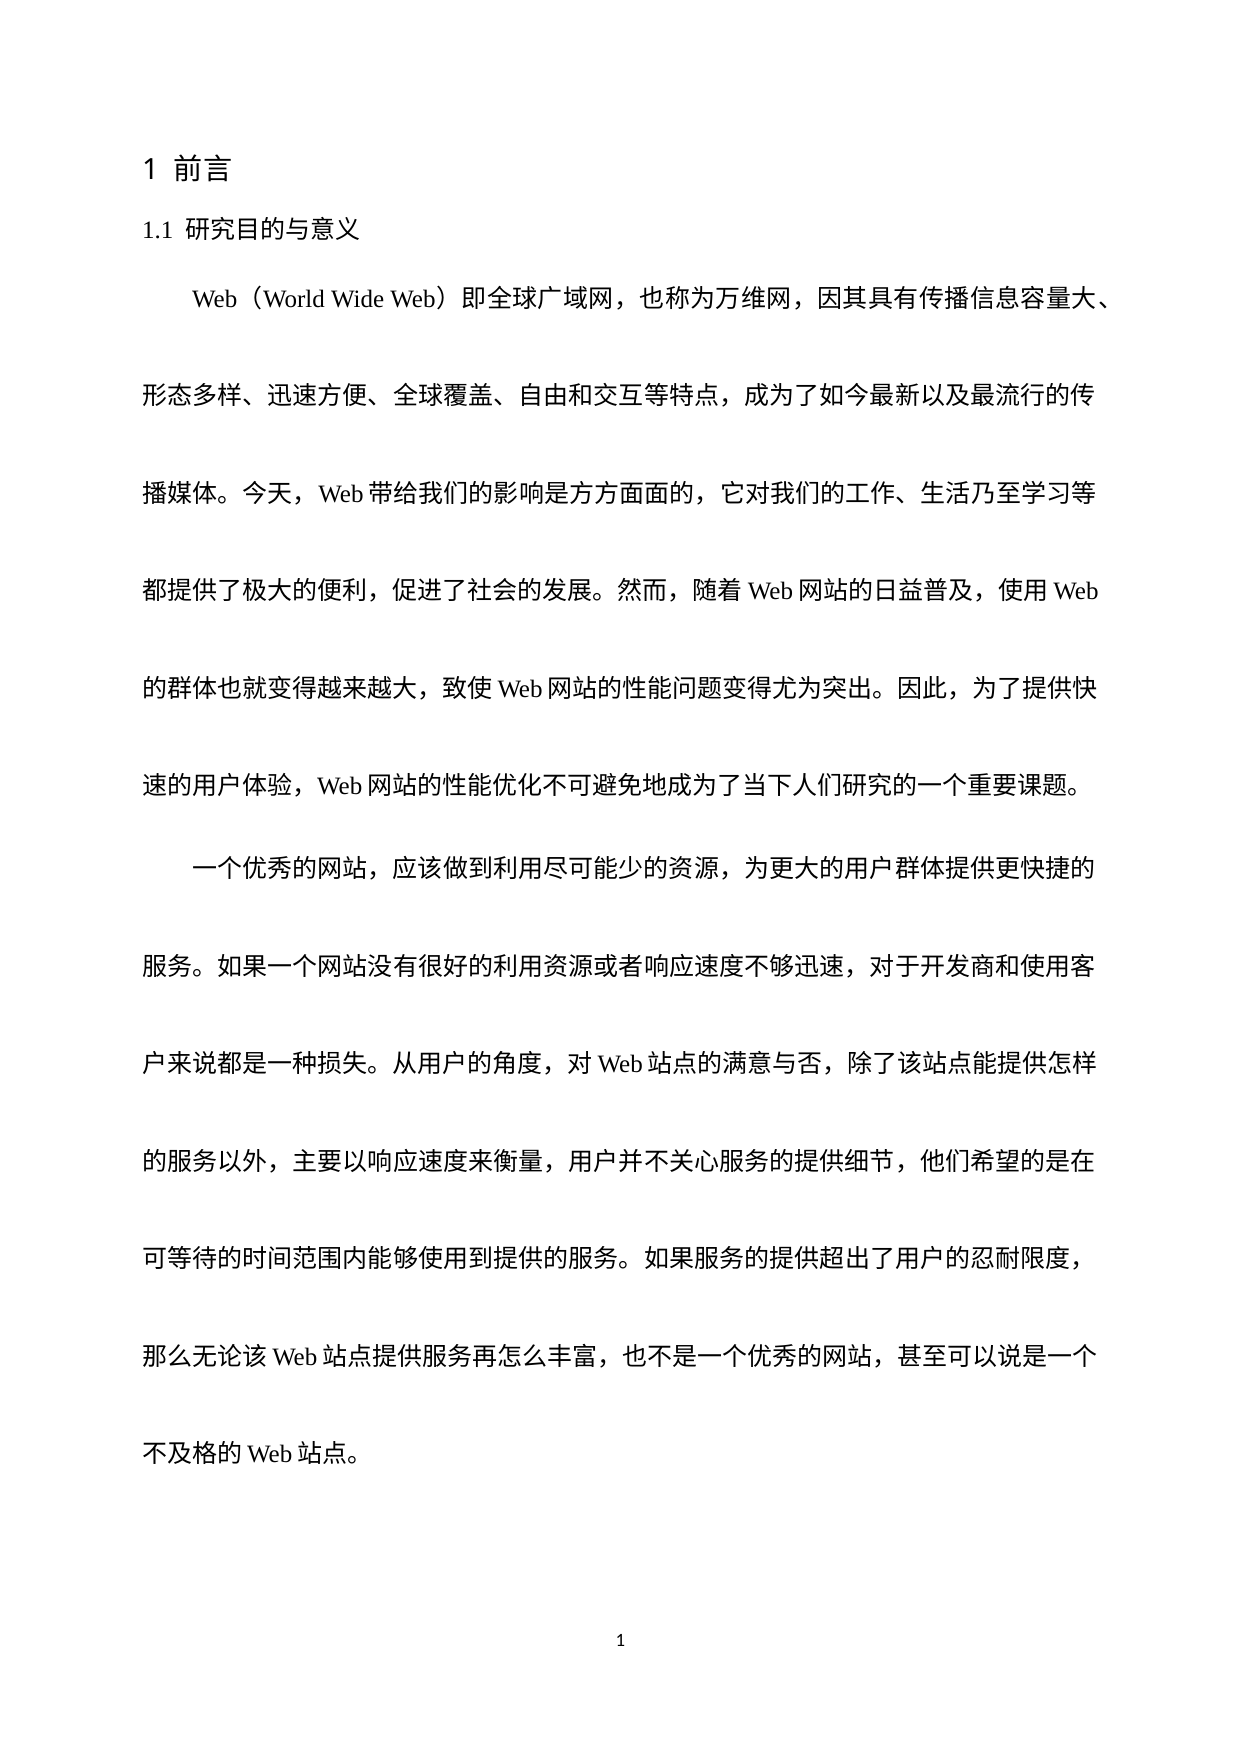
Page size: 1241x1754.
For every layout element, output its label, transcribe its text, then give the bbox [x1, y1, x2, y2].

subtitle 1 前言 [142, 146, 1098, 188]
subtitle 1.1 研究目的与意义 [142, 209, 1098, 246]
text 一个优秀的网站，应该做到利用尽可能少的资源，为更大的用户群体提供更快捷的服务。如果一个网站没有很好的利用资源或者响应速度不够迅速，对于开发商和使用客户来说都是一种损失。从用户的角度，对Web站点的满意与否，除了该站点能提供怎样的服务以外，主要以响应速度来衡量，用户并不关心服务的提供细节，他们希望的是在可等待的时间范围内能够使用到提供的服务。如果服务的提供超出了用户的忍耐限度，那么无论该Web站点提供服务再怎么丰富，也不是一个优秀的网站，甚至可以说是一个不及格的Web站点。 [142, 834, 1098, 1484]
text Web（World Wide Web）即全球广域网，也称为万维网，因其具有传播信息容量大、形态多样、迅速方便、全球覆盖、自由和交互等特点，成为了如今最新以及最流行的传播媒体。今天，Web带给我们的影响是方方面面的，它对我们的工作、生活乃至学习等都提供了极大的便利，促进了社会的发展。然而，随着Web网站的日益普及，使用Web的群体也就变得越来越大，致使Web网站的性能问题变得尤为突出。因此，为了提供快速的用户体验，Web网站的性能优化不可避免地成为了当下人们研究的一个重要课题。 [142, 264, 1098, 816]
